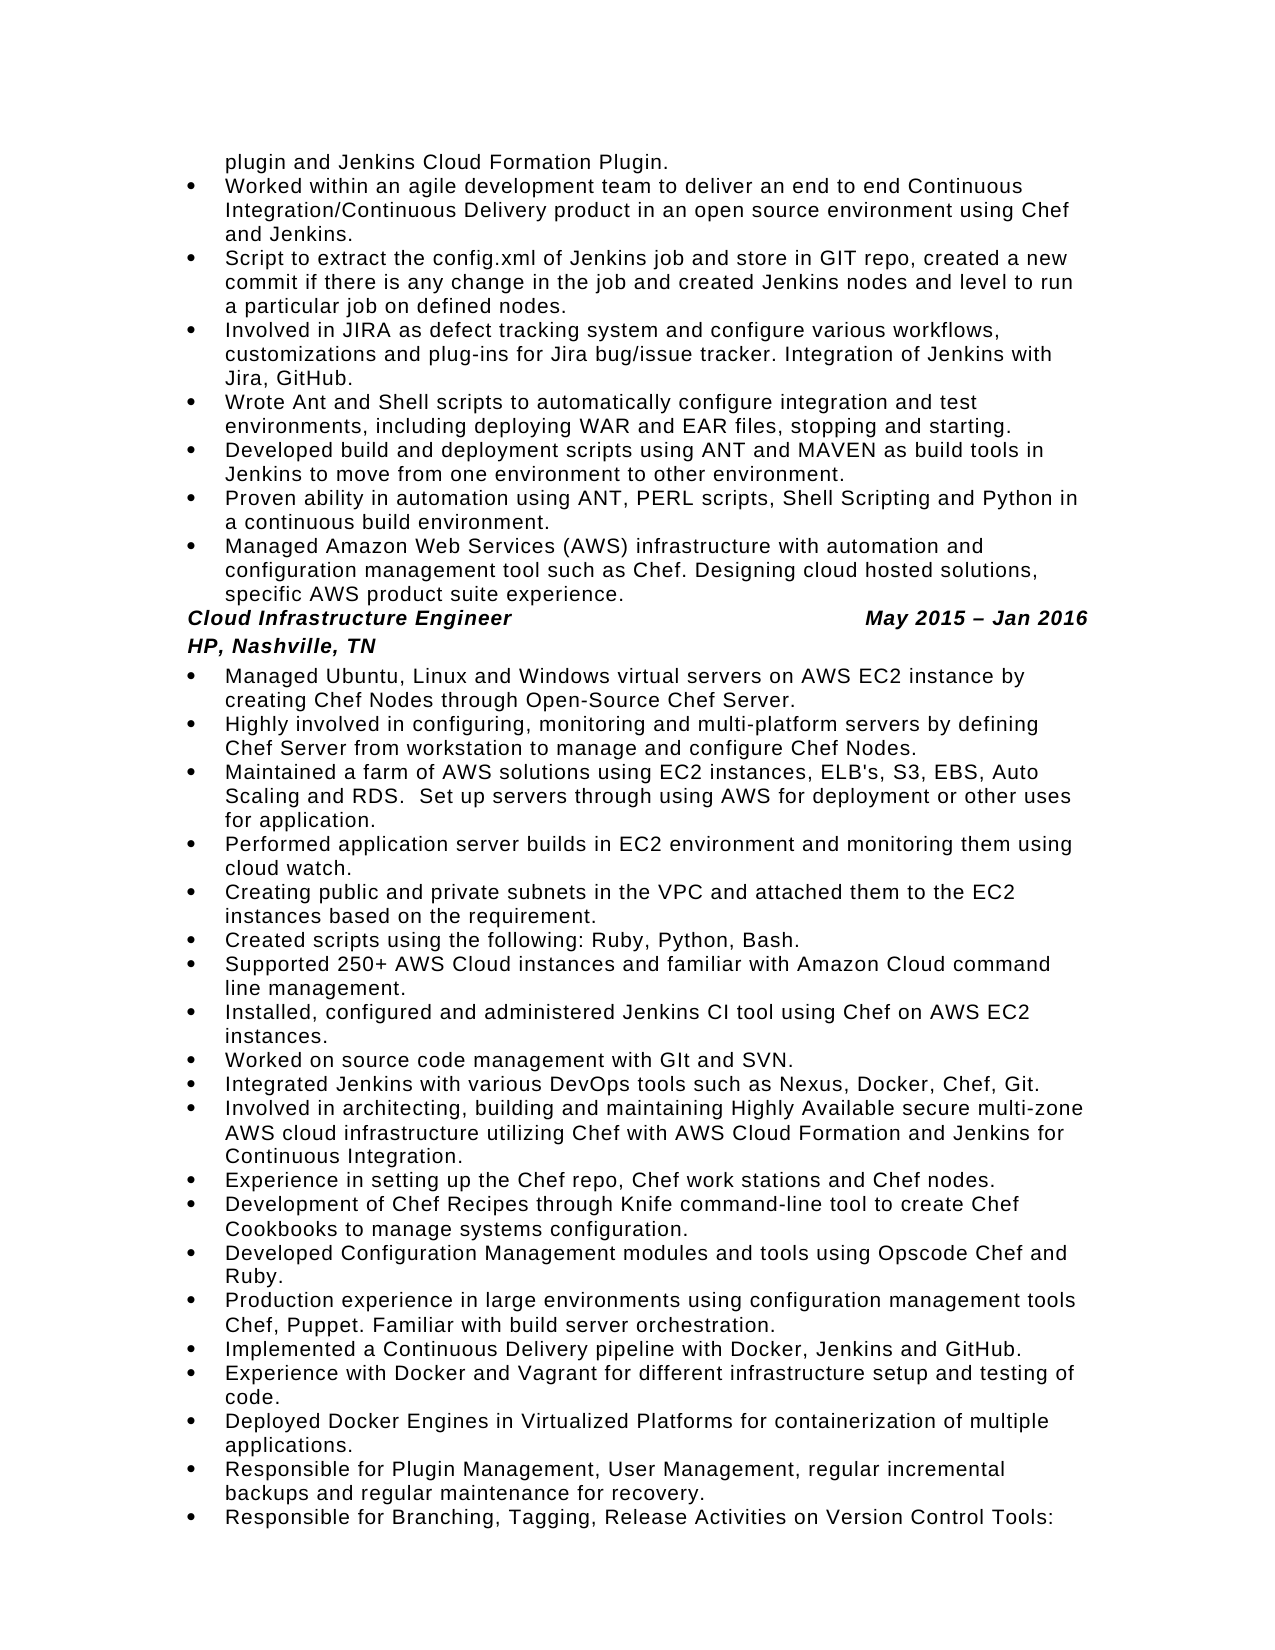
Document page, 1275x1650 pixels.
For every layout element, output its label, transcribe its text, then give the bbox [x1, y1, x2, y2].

table_cell Cloud Infrastructure Engineer [176, 606, 572, 634]
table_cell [176, 664, 1099, 1528]
table_cell May 2015 – Jan 2016 [572, 606, 1099, 634]
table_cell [176, 150, 1099, 606]
table_cell HP, Nashville, TN [176, 634, 1099, 664]
